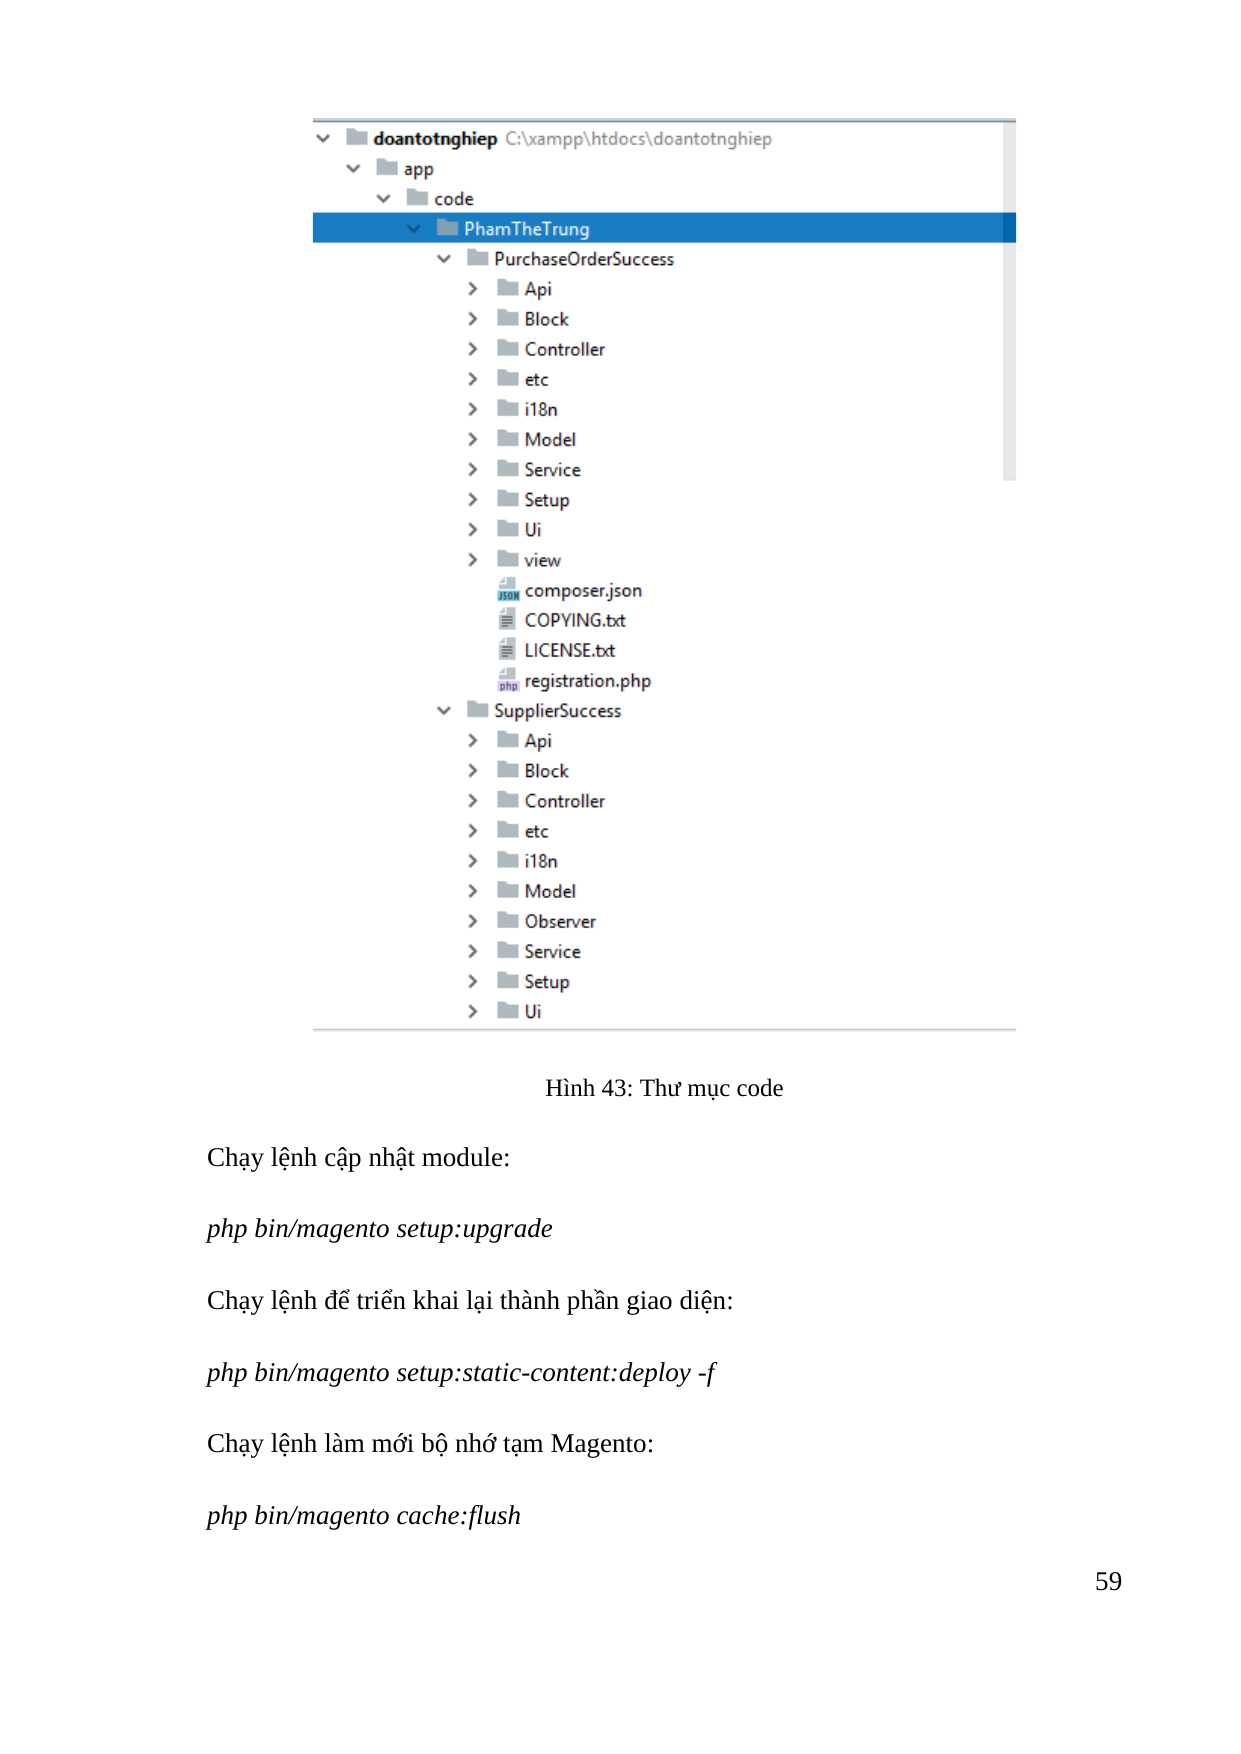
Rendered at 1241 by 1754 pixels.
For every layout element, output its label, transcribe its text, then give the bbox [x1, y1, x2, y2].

text Chạy lệnh để triển khai lại thành phần giao diện: [207, 1284, 1122, 1315]
picture [312, 118, 1017, 1032]
text Chạy lệnh làm mới bộ nhớ tạm Magento: [207, 1427, 1122, 1458]
text php bin/magento cache:flush [207, 1499, 1122, 1530]
text Chạy lệnh cập nhật module: [207, 1141, 1122, 1172]
text php bin/magento setup:upgrade [207, 1212, 1122, 1243]
text php bin/magento setup:static-content:deploy -f [207, 1356, 1122, 1387]
